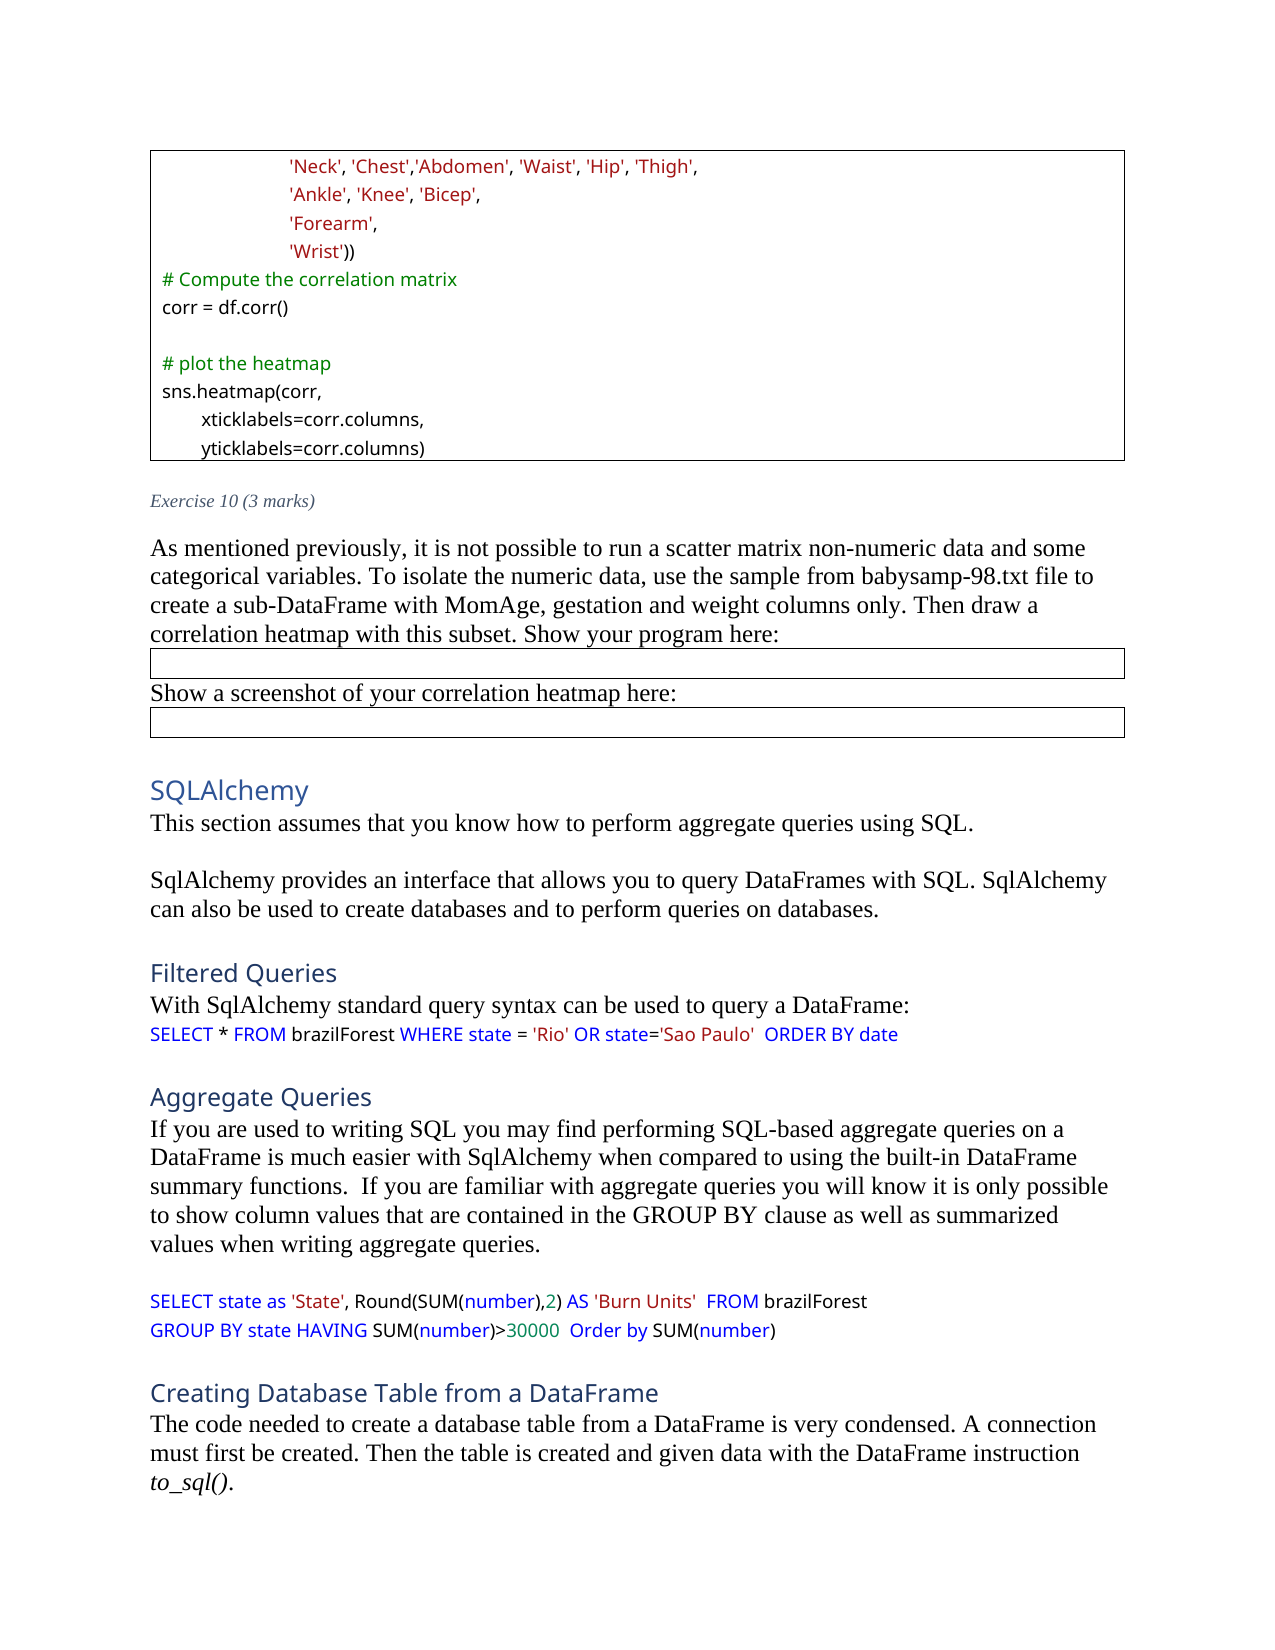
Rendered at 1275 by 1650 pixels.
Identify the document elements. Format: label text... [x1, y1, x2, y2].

text With SqlAlchemy standard query syntax can be used to query a DataFrame: [150, 990, 1125, 1018]
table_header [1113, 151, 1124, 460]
text GROUP BY state HAVING SUM(number)>30000 Order by SUM(number) [150, 1314, 1125, 1342]
text Show a screenshot of your correlation heatmap here: [150, 679, 1125, 707]
table_header [151, 708, 1124, 737]
text SELECT * FROM brazilForest WHERE state = 'Rio' OR state='Sao Paulo' ORDER BY date [150, 1018, 1125, 1047]
text SELECT state as 'State', Round(SUM(number),2) AS 'Burn Units' FROM brazilForest [150, 1286, 1125, 1314]
subtitle Creating Database Table from a DataFrame [150, 1375, 1125, 1409]
subtitle Aggregate Queries [150, 1079, 1125, 1114]
text This section assumes that you know how to perform aggregate queries using SQL. [150, 808, 1125, 837]
text If you are used to writing SQL you may find performing SQL-based aggregate queries on a DataFrame is much easier with SqlAlchemy when compared to using the built-in DataFrame summary functions. If you are familiar with aggregate queries you will know it is only possible to show column values that are contained in the GROUP BY clause as well as summarized values when writing aggregate queries. [150, 1114, 1125, 1257]
text The code needed to create a database table from a DataFrame is very condensed. A connection must first be created. Then the table is created and given data with the DataFrame instruction to_sql(). [150, 1409, 1125, 1496]
text As mentioned previously, it is not possible to run a scatter matrix non-numeric data and some categorical variables. To isolate the numeric data, use the sample from babysamp-98.txt file to create a sub-DataFrame with MomAge, gestation and weight columns only. Then draw a correlation heatmap with this subset. Show your program here: [150, 533, 1125, 648]
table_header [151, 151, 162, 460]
table_header [151, 649, 1124, 677]
subtitle Filtered Queries [150, 956, 1125, 990]
text Exercise 10 (3 marks) [150, 490, 1125, 512]
subtitle SQLAlchemy [150, 771, 1125, 808]
text SqlAlchemy provides an interface that allows you to query DataFrames with SQL. SqlAlchemy can also be used to create databases and to perform queries on databases. [150, 865, 1125, 923]
